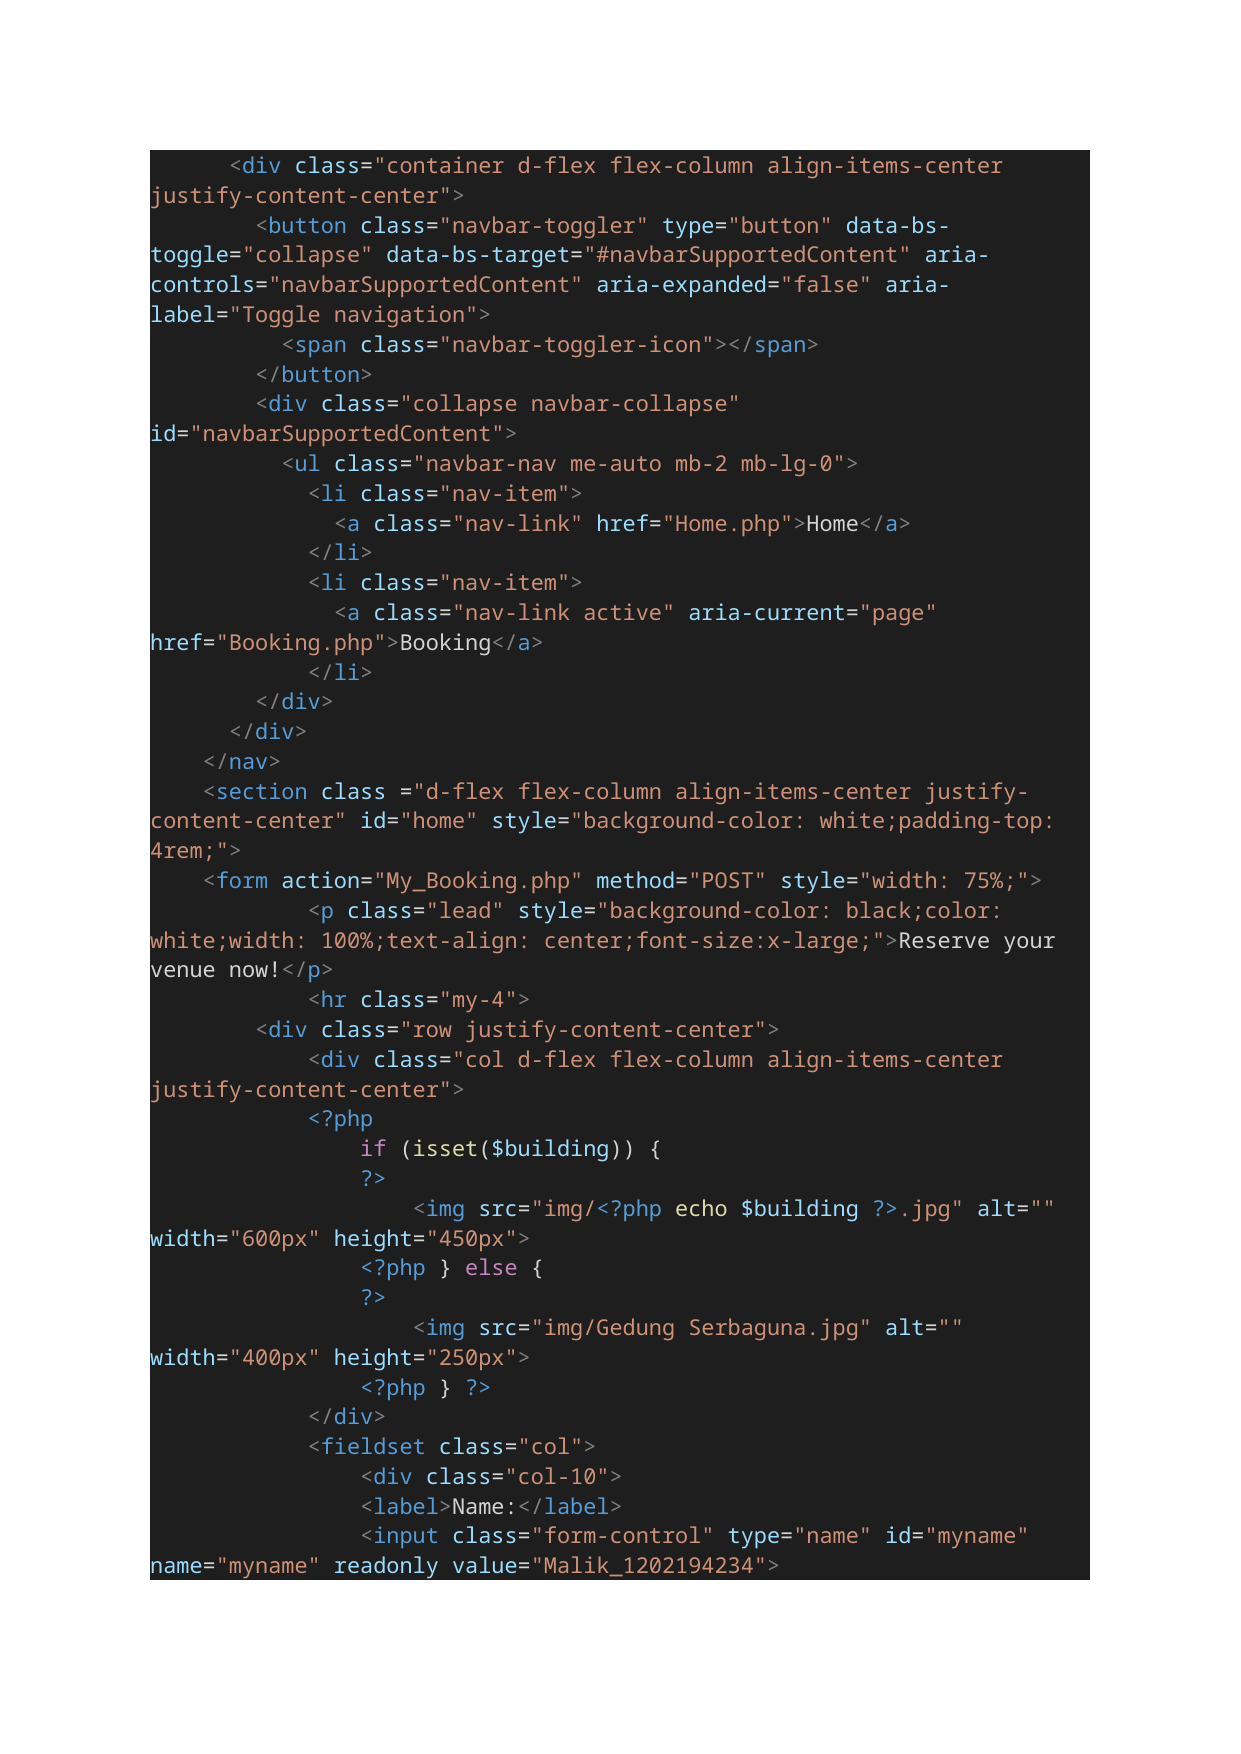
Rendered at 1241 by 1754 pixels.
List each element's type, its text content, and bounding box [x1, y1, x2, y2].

text <li class="nav-item"> [150, 567, 1090, 597]
text if (isset($building)) { [150, 1133, 1090, 1163]
text <ul class="navbar-nav me-auto mb-2 mb-lg-0"> [150, 448, 1090, 478]
text </nav> [150, 746, 1090, 776]
text <fieldset class="col"> [150, 1431, 1090, 1461]
text <div class="container d-flex flex-column align-items-center justify-content-center"> [150, 150, 1090, 209]
text <li class="nav-item"> [150, 478, 1090, 507]
text </button> [150, 358, 1090, 388]
text <img src="img/Gedung Serbaguna.jpg" alt="" width="400px" height="250px"> [150, 1312, 1090, 1371]
text <hr class="my-4"> [150, 984, 1090, 1014]
text <section class ="d-flex flex-column align-items-center justify-content-center" id="home" style="background-color: white;padding-top: 4rem;"> [150, 776, 1090, 865]
text <?php } else { [150, 1252, 1090, 1282]
text <form action="My_Booking.php" method="POST" style="width: 75%;"> [150, 865, 1090, 895]
text </div> [150, 1401, 1090, 1431]
text </div> [150, 686, 1090, 716]
text <span class="navbar-toggler-icon"></span> [150, 329, 1090, 358]
text <img src="img/<?php echo $building ?>.jpg" alt="" width="600px" height="450px"> [150, 1193, 1090, 1252]
text <?php [150, 1103, 1090, 1133]
text <p class="lead" style="background-color: black;color: white;width: 100%;text-align: center;font-size:x-large;">Reserve your venue now!</p> [150, 895, 1090, 984]
text <div class="row justify-content-center"> [150, 1014, 1090, 1044]
text <button class="navbar-toggler" type="button" data-bs-toggle="collapse" data-bs-target="#navbarSupportedContent" aria-controls="navbarSupportedContent" aria-expanded="false" aria-label="Toggle navigation"> [150, 209, 1090, 329]
text </li> [150, 537, 1090, 567]
text <?php } ?> [150, 1371, 1090, 1401]
text <input class="form-control" type="name" id="myname" name="myname" readonly value="Malik_1202194234"> [150, 1520, 1090, 1580]
text ?> [150, 1163, 1090, 1193]
text <div class="col-10"> [150, 1461, 1090, 1491]
text <label>Name:</label> [150, 1491, 1090, 1520]
text ?> [150, 1282, 1090, 1312]
text </div> [150, 716, 1090, 746]
text <div class="collapse navbar-collapse" id="navbarSupportedContent"> [150, 388, 1090, 448]
text <a class="nav-link" href="Home.php">Home</a> [150, 507, 1090, 537]
text <a class="nav-link active" aria-current="page" href="Booking.php">Booking</a> [150, 597, 1090, 656]
text </li> [150, 656, 1090, 686]
text <div class="col d-flex flex-column align-items-center justify-content-center"> [150, 1044, 1090, 1103]
